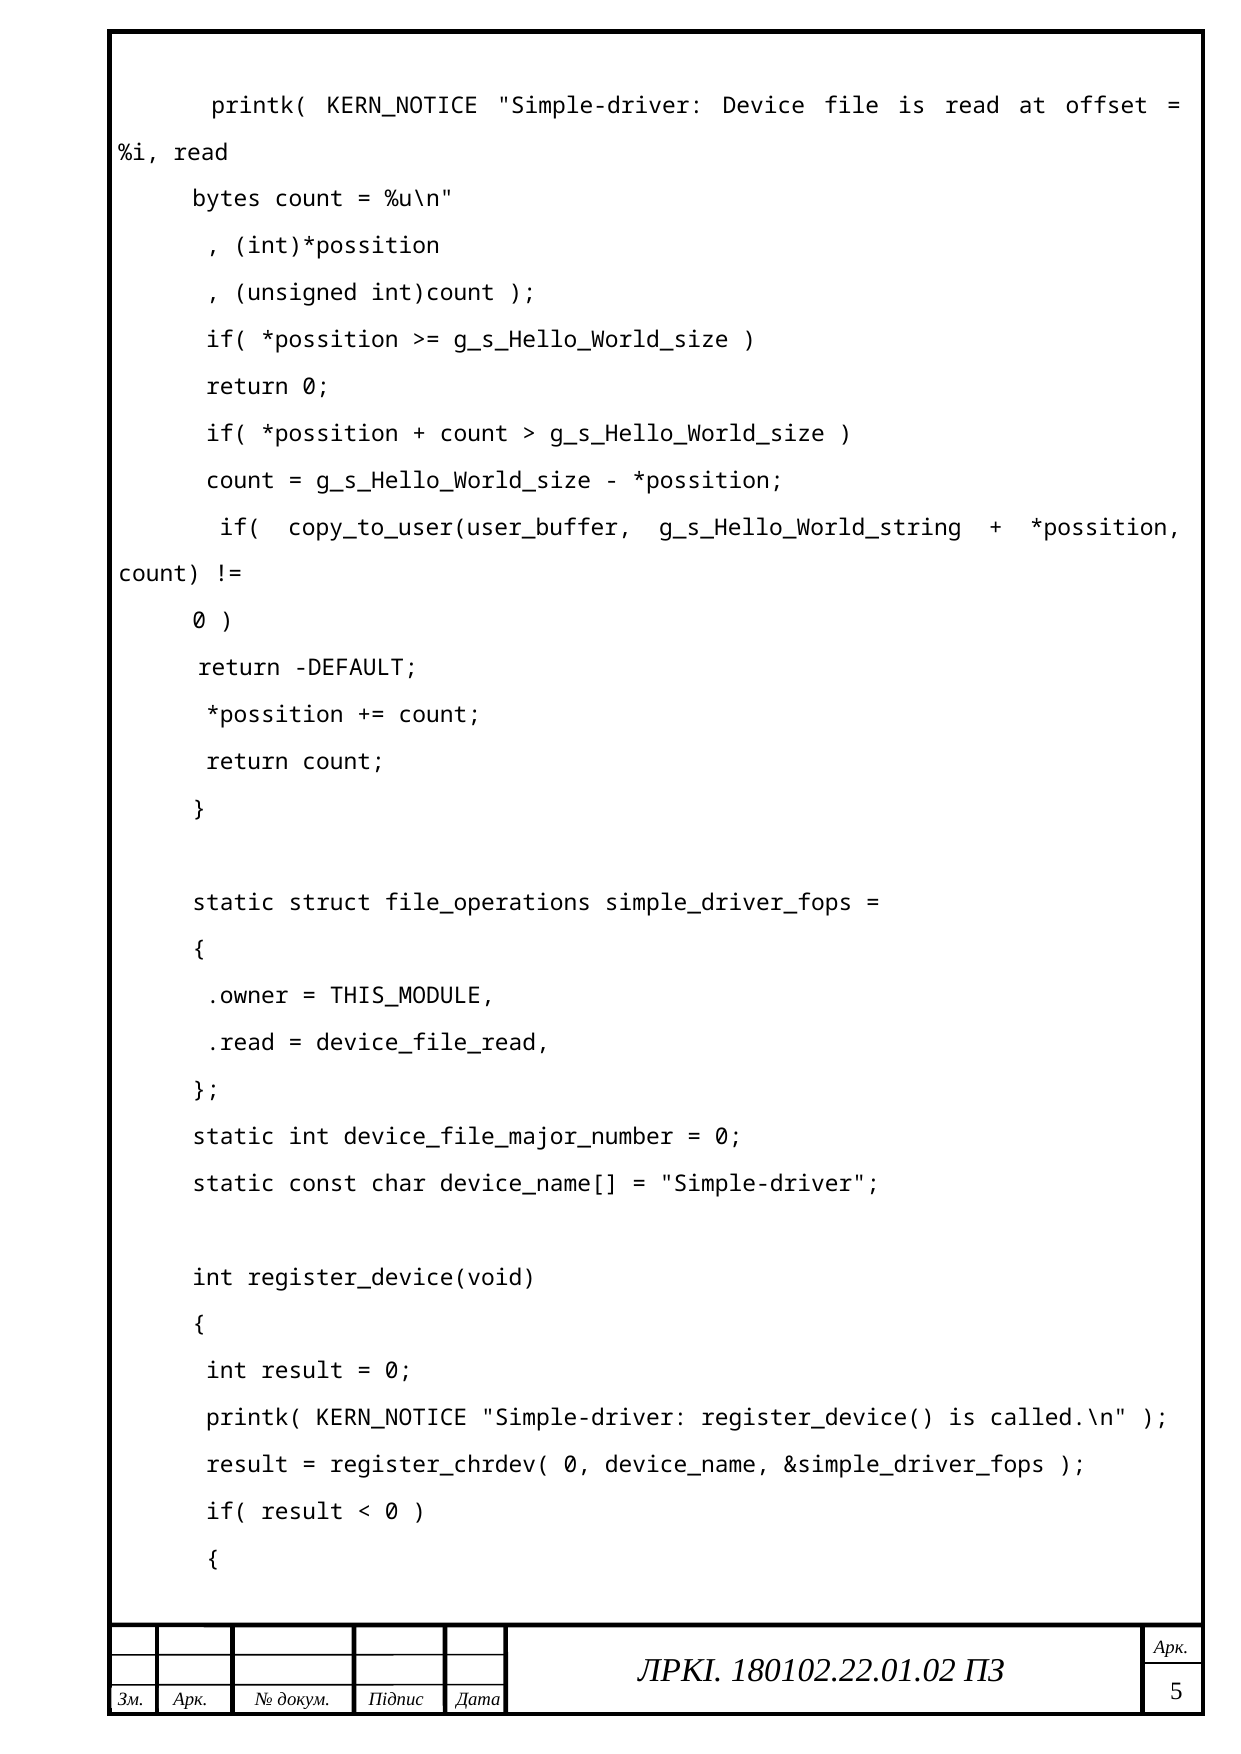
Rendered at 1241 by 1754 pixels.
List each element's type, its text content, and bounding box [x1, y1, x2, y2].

text static const char device_name[] = "Simple-driver"; [118, 1167, 1181, 1198]
text } [118, 792, 1181, 823]
text { [118, 1307, 1181, 1339]
text static struct file_operations simple_driver_fops = [118, 886, 1181, 917]
text return 0; [118, 370, 1181, 401]
text printk( KERN_NOTICE "Simple-driver: register_device() is called.\n" ); [118, 1401, 1181, 1432]
text return -DEFAULT; [118, 651, 1181, 682]
text return count; [118, 745, 1181, 776]
text { [118, 932, 1181, 964]
text bytes count = %u\n" [118, 182, 1181, 214]
text .owner = THIS_MODULE, [118, 979, 1181, 1011]
text if( *possition >= g_s_Hello_World_size ) [118, 323, 1181, 354]
text if( *possition + count > g_s_Hello_World_size ) [118, 417, 1181, 448]
text printk( KERN_NOTICE "Simple-driver: Device file is read at offset = %i, read [118, 89, 1181, 167]
text count = g_s_Hello_World_size - *possition; [118, 464, 1181, 495]
text , (int)*possition [118, 229, 1181, 261]
text *possition += count; [118, 698, 1181, 729]
text int result = 0; [118, 1354, 1181, 1386]
text if( copy_to_user(user_buffer, g_s_Hello_World_string + *possition, count) != [118, 511, 1181, 589]
text if( result < 0 ) [118, 1495, 1181, 1526]
text { [118, 1542, 1181, 1573]
text 0 ) [118, 604, 1181, 636]
text }; [118, 1073, 1181, 1104]
text result = register_chrdev( 0, device_name, &simple_driver_fops ); [118, 1448, 1181, 1479]
text int register_device(void) [118, 1261, 1181, 1292]
text , (unsigned int)count ); [118, 276, 1181, 307]
text .read = device_file_read, [118, 1026, 1181, 1057]
text static int device_file_major_number = 0; [118, 1120, 1181, 1151]
